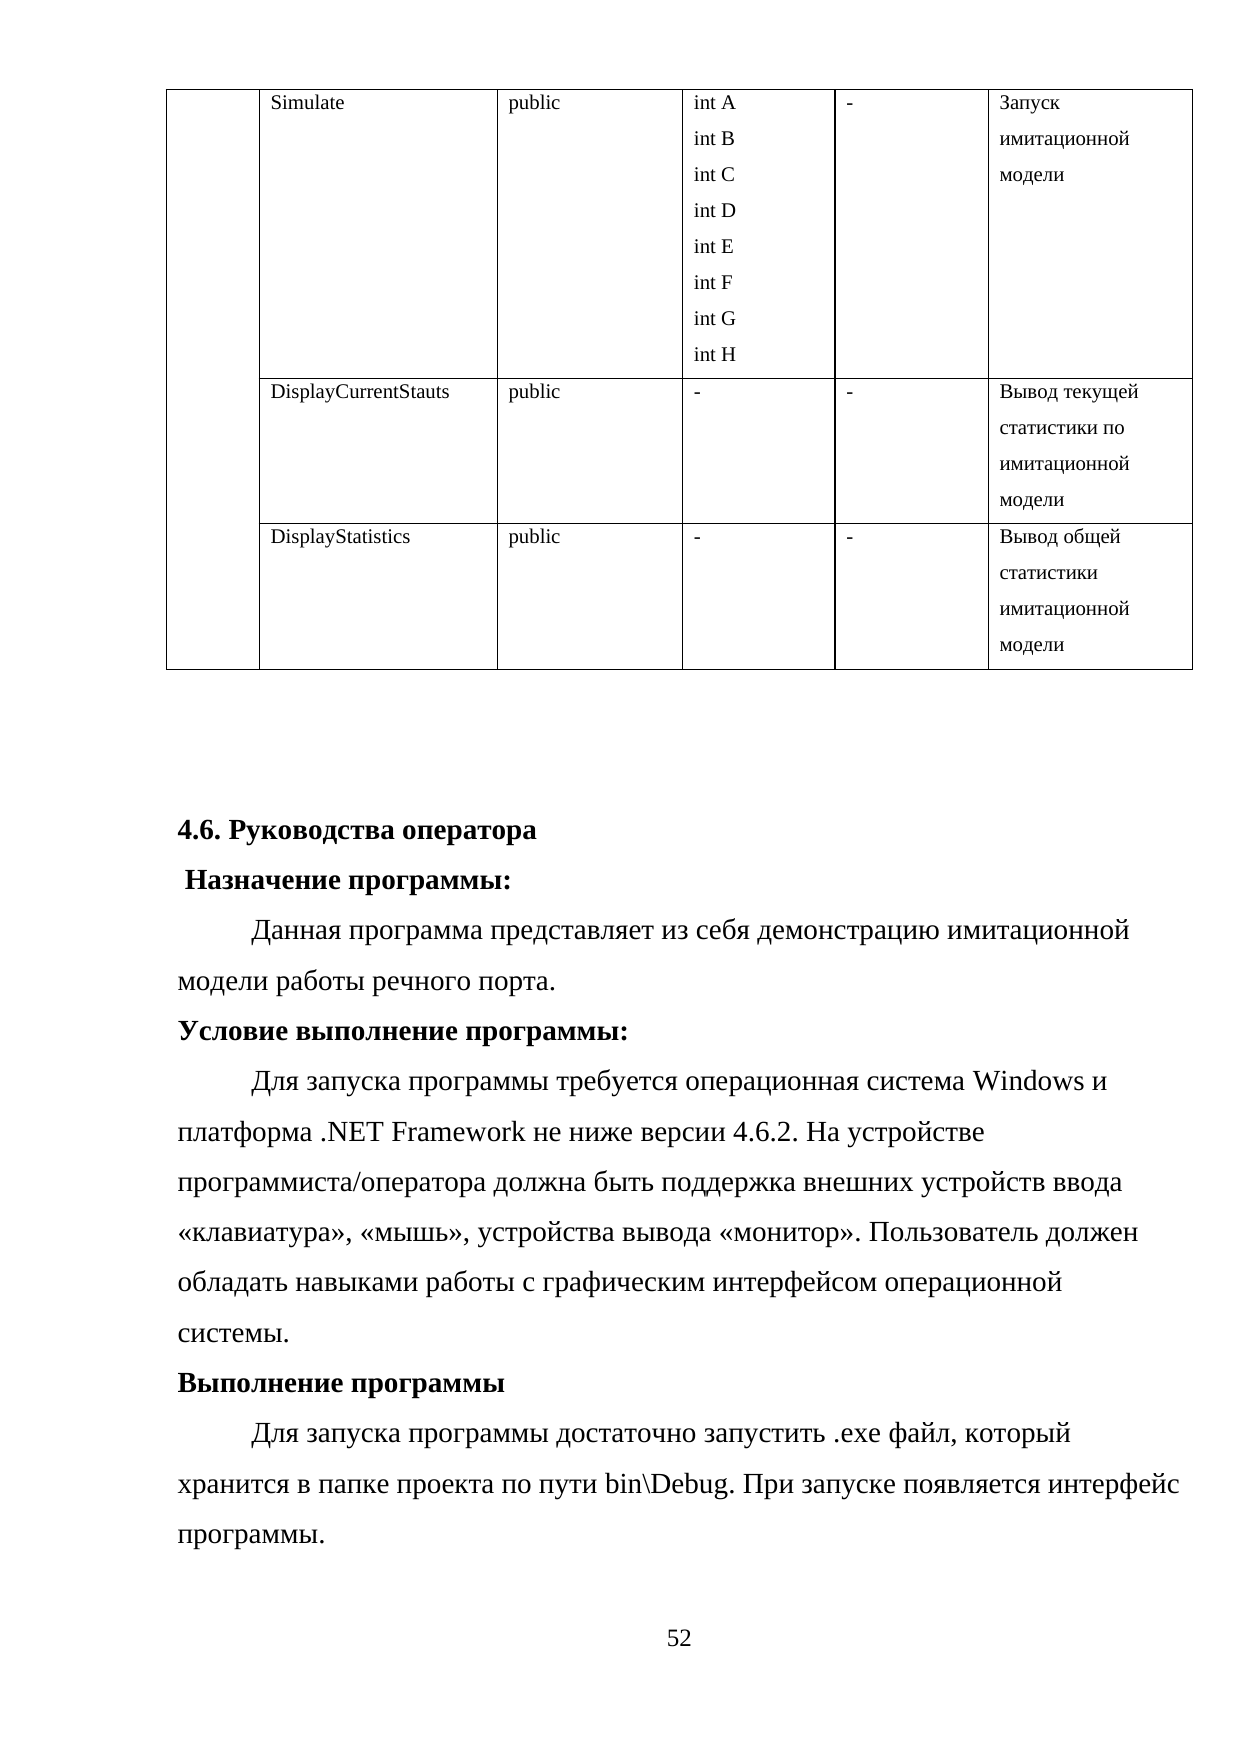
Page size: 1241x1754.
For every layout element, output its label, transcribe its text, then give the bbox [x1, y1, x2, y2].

text Назначение программы: [177, 862, 1181, 896]
table_cell - [683, 379, 834, 523]
table_cell Simulate [260, 90, 497, 378]
text Для запуска программы достаточно запустить .exe файл, который хранится в папке проекта по пути bin\Debug. При запуске появляется интерфейс программы. [177, 1416, 1181, 1550]
table_cell Запуск имитационной модели [989, 90, 1192, 378]
table_cell Вывод текущей статистики по имитационной модели [989, 379, 1192, 523]
table_cell - [836, 379, 988, 523]
table_cell - [836, 524, 988, 668]
table_cell Вывод общей статистики имитационной модели [989, 524, 1192, 668]
text Выполнение программы [177, 1365, 1181, 1399]
table_cell public [498, 379, 682, 523]
table_cell DisplayCurrentStauts [260, 379, 497, 523]
text Данная программа представляет из себя демонстрацию имитационной модели работы речного порта. [177, 912, 1181, 996]
table_cell - [683, 524, 834, 668]
table_cell DisplayStatistics [260, 524, 497, 668]
subtitle 4.6. Руководства оператора [177, 812, 1181, 845]
table_cell public [498, 90, 682, 378]
table_cell public [498, 524, 682, 668]
text Условие выполнение программы: [177, 1013, 1181, 1047]
table_cell - [836, 90, 988, 378]
table_cell int A int B int C int D int E int F int G int H [683, 90, 834, 378]
text Для запуска программы требуется операционная система Windows и платформа .NET Framework не ниже версии 4.6.2. На устройстве программиста/оператора должна быть поддержка внешних устройств ввода «клавиатура», «мышь», устройства вывода «монитор». Пользователь должен обладать навыками работы с графическим интерфейсом операционной системы. [177, 1063, 1181, 1348]
